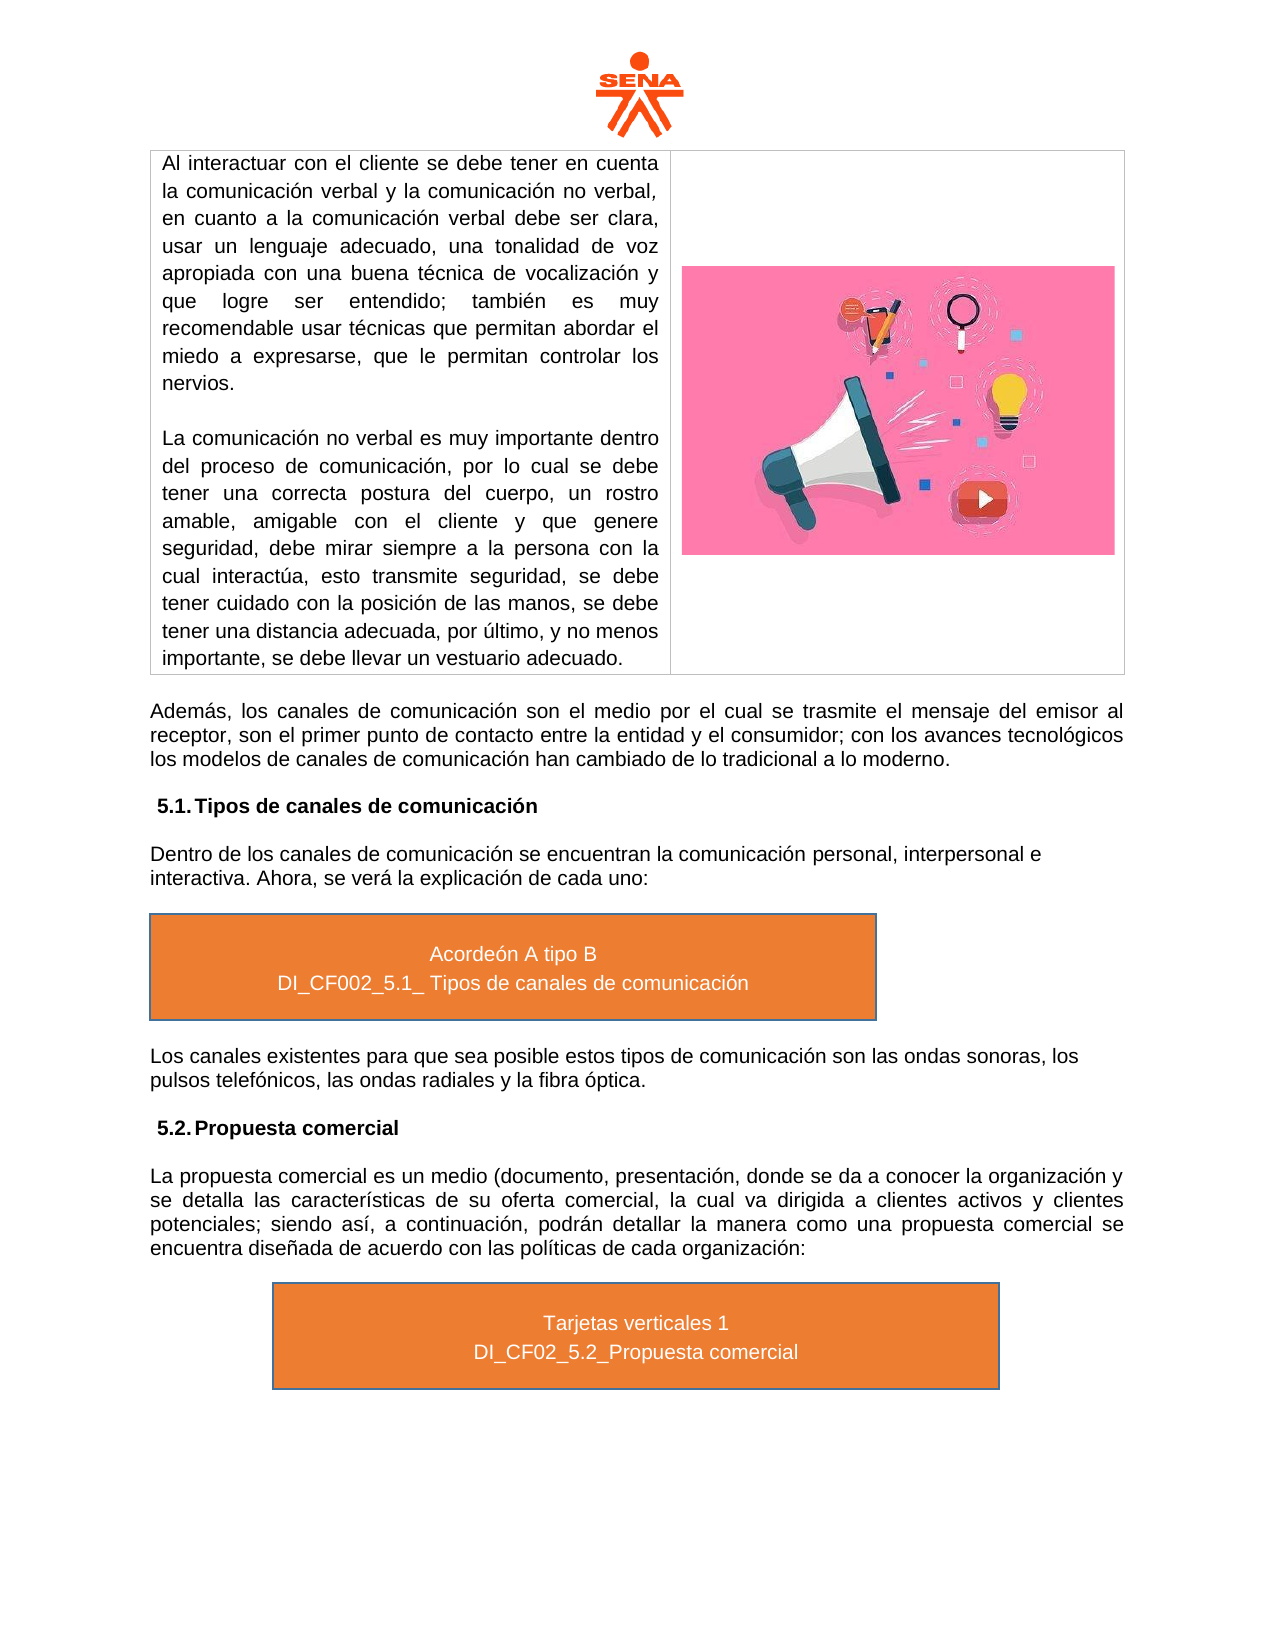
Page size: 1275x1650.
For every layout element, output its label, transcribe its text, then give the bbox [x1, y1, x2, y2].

table_header [671, 151, 1124, 673]
picture [585, 48, 690, 142]
list Tipos de canales de comunicación [157, 794, 1125, 818]
text La propuesta comercial es un medio (documento, presentación, donde se da a conocer la organización y se detalla las características de su oferta comercial, la cual va dirigida a clientes activos y clientes potenciales; siendo así, a continuación, podrán detallar la manera como una propuesta comercial se encuentra diseñada de acuerdo con las políticas de cada organización: [150, 1164, 1125, 1259]
text Dentro de los canales de comunicación se encuentran la comunicación personal, interpersonal e interactiva. Ahora, se verá la explicación de cada uno: [150, 842, 1125, 890]
table_header Al interactuar con el cliente se debe tener en cuenta la comunicación verbal y la comunicación no verbal, en cuanto a la comunicación verbal debe ser clara, usar un lenguaje adecuado, una tonalidad de voz apropiada con una buena técnica de vocalización y que logre ser entendido; también es muy recomendable usar técnicas que permitan abordar el miedo a expresarse, que le permitan controlar los nervios. La comunicación no verbal es muy importante dentro del proceso de comunicación, por lo cual se debe tener una correcta postura del cuerpo, un rostro amable, amigable con el cliente y que genere seguridad, debe mirar siempre a la persona con la cual interactúa, esto transmite seguridad, se debe tener cuidado con la posición de las manos, se debe tener una distancia adecuada, por último, y no menos importante, se debe llevar un vestuario adecuado. [151, 151, 670, 673]
list Propuesta comercial [157, 1116, 1125, 1140]
text Además, los canales de comunicación son el medio por el cual se trasmite el mensaje del emisor al receptor, son el primer punto de contacto entre la entidad y el consumidor; con los avances tecnológicos los modelos de canales de comunicación han cambiado de lo tradicional a lo moderno. [150, 698, 1125, 770]
picture [681, 266, 1115, 555]
text Los canales existentes para que sea posible estos tipos de comunicación son las ondas sonoras, los pulsos telefónicos, las ondas radiales y la fibra óptica. [150, 1044, 1125, 1092]
